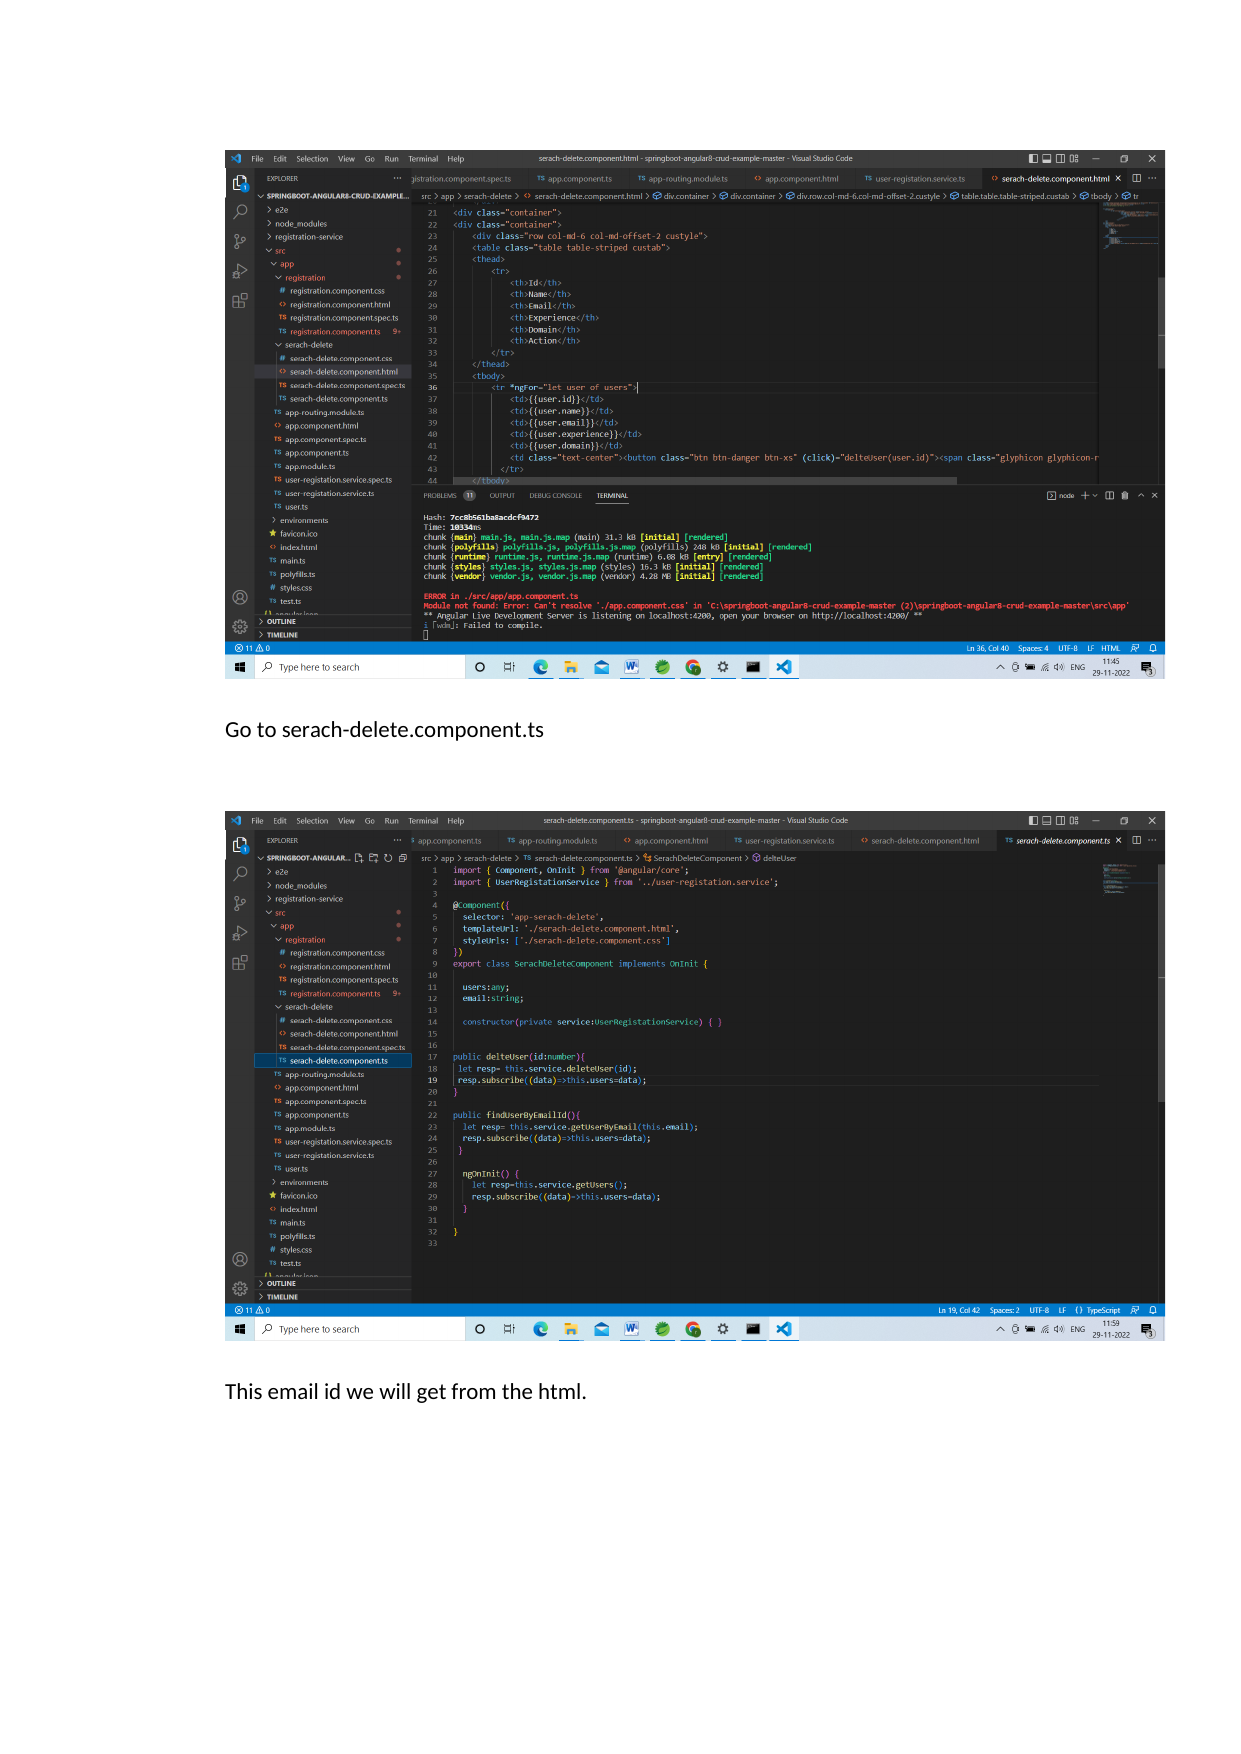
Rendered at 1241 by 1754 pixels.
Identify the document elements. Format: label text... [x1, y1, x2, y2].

list Go to serach-delete.component.ts [225, 715, 1090, 743]
picture [225, 811, 1166, 1341]
picture [225, 150, 1166, 679]
list This email id we will get from the html. [225, 1377, 1090, 1405]
